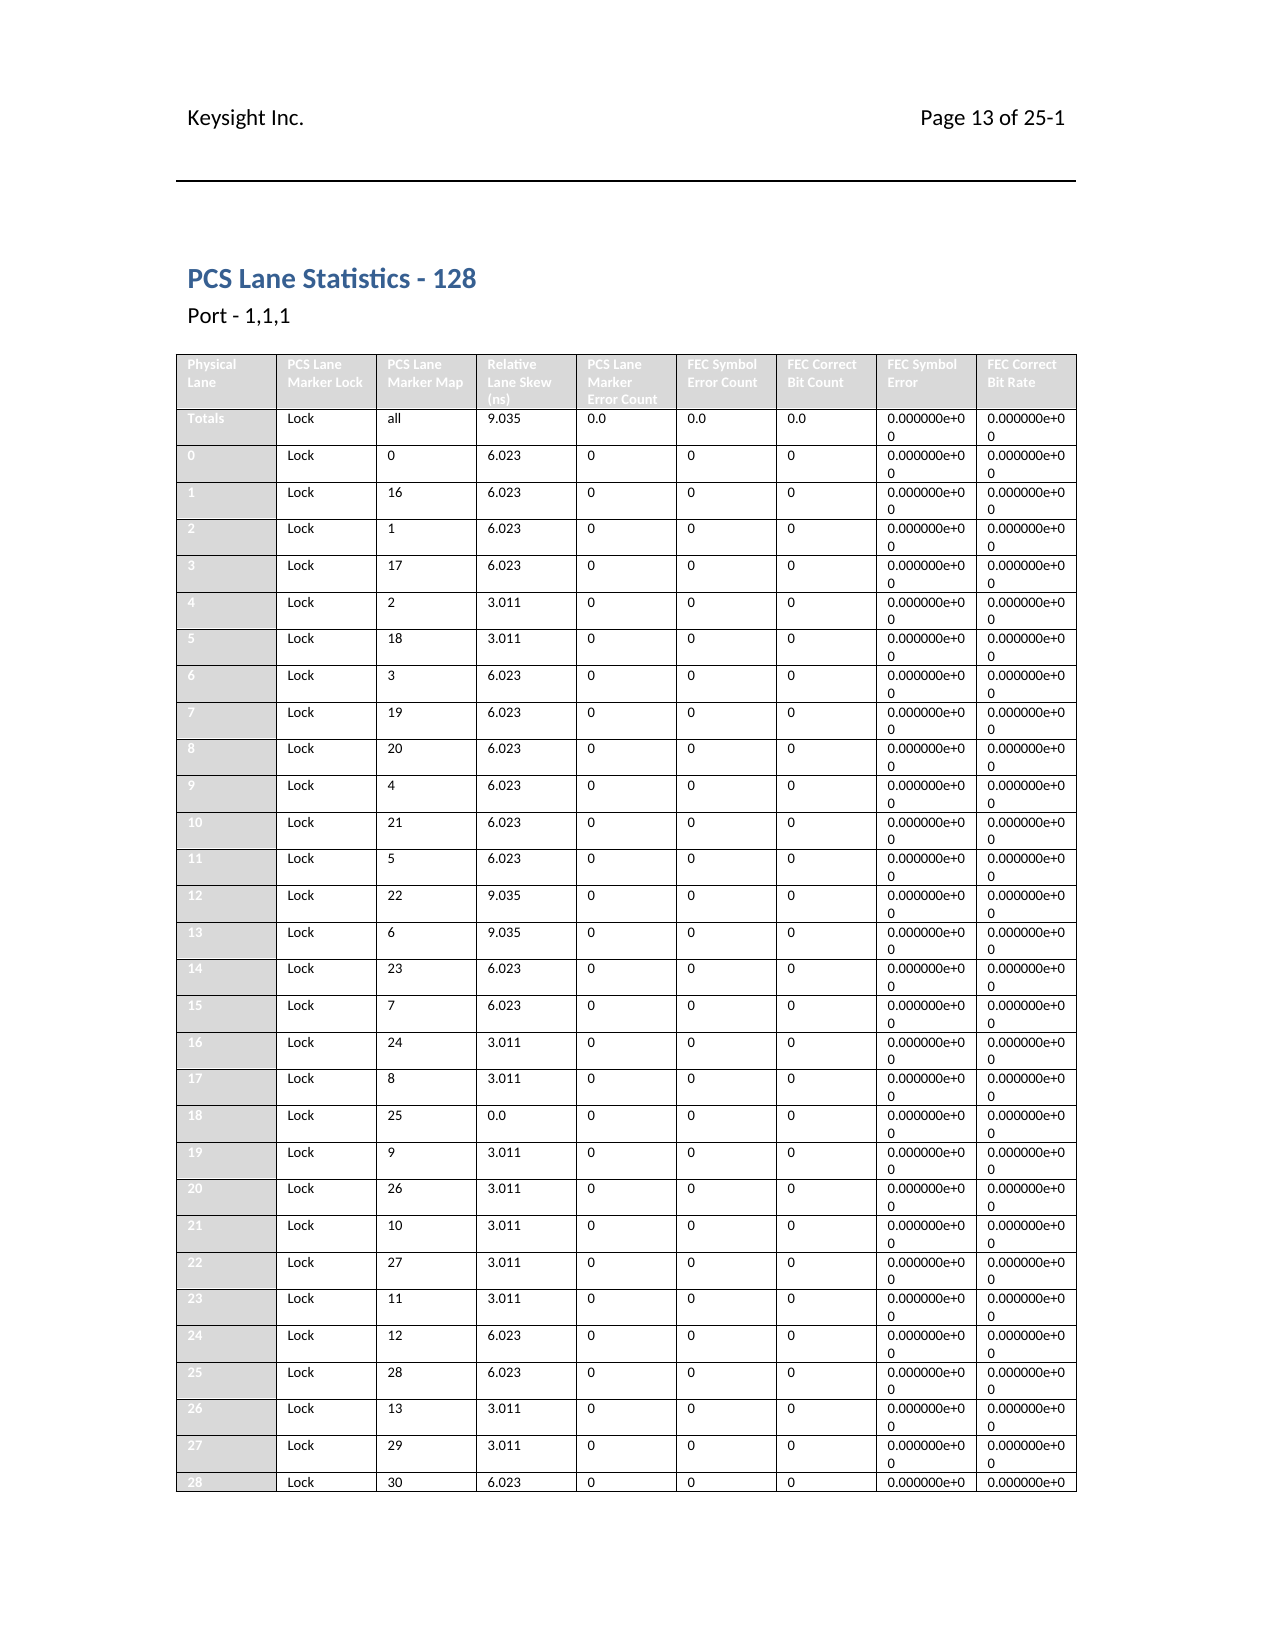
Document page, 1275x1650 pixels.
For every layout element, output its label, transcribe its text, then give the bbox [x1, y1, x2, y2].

table_cell 0.000000e+00 [977, 630, 1076, 665]
table_cell 0 [777, 1070, 876, 1105]
table_cell 0.000000e+00 [977, 483, 1076, 518]
table_cell 25 [177, 1363, 276, 1398]
table_cell 0.000000e+00 [877, 1326, 976, 1362]
table_cell 0 [177, 446, 276, 482]
table_cell 0 [777, 1253, 876, 1288]
table_cell 3 [377, 666, 476, 702]
table_cell 0 [777, 703, 876, 738]
table_cell 0 [777, 1326, 876, 1362]
table_cell 3.011 [477, 593, 576, 628]
table_cell 0 [577, 630, 676, 665]
table_cell 0.0 [777, 410, 876, 445]
table_cell 6.023 [477, 556, 576, 592]
table_cell 2 [177, 520, 276, 555]
table_cell 3.011 [477, 1436, 576, 1472]
table_header FEC Symbol Error [877, 355, 976, 408]
table_cell 16 [177, 1033, 276, 1068]
table_cell 13 [377, 1400, 476, 1435]
table_cell 0 [777, 960, 876, 995]
table_cell 0.000000e+00 [877, 593, 976, 628]
table_cell 0.000000e+00 [977, 886, 1076, 922]
table_cell 3.011 [477, 1290, 576, 1325]
table_cell 0.000000e+00 [877, 1180, 976, 1215]
table_cell Lock [277, 1106, 376, 1142]
table_cell 3.011 [477, 1033, 576, 1068]
table_cell 0.000000e+00 [977, 446, 1076, 482]
table_cell 9.035 [477, 886, 576, 922]
text Port - 1,1,1 [187, 301, 1087, 329]
table_cell Lock [277, 960, 376, 995]
table_cell 0.000000e+00 [977, 410, 1076, 445]
table_cell 0.000000e+00 [977, 1363, 1076, 1398]
table_cell 6.023 [477, 1473, 576, 1491]
table_cell 0.000000e+00 [977, 740, 1076, 775]
table_cell 0.000000e+00 [877, 1400, 976, 1435]
table_cell 0.000000e+00 [877, 996, 976, 1032]
table_cell Lock [277, 886, 376, 922]
table_header PCS Lane Marker Lock [277, 355, 376, 408]
table_cell 0.000000e+00 [977, 520, 1076, 555]
table_cell 0 [777, 1473, 876, 1491]
table_cell 0 [577, 923, 676, 958]
table_cell 0 [677, 850, 776, 885]
table_cell 0 [577, 483, 676, 518]
table_cell 7 [377, 996, 476, 1032]
table_cell 0 [677, 996, 776, 1032]
table_cell 0 [677, 776, 776, 812]
table_cell 0.000000e+00 [977, 1143, 1076, 1178]
table_cell 0.000000e+00 [977, 776, 1076, 812]
table_cell 0 [777, 1143, 876, 1178]
table_cell 0.000000e+00 [977, 960, 1076, 995]
table_cell 3.011 [477, 1070, 576, 1105]
table_cell 0 [777, 630, 876, 665]
table_cell 0 [777, 1216, 876, 1252]
table_cell 19 [377, 703, 476, 738]
subtitle PCS Lane Statistics - 128 [187, 260, 1087, 296]
table_cell Lock [277, 1253, 376, 1288]
table_cell Lock [277, 813, 376, 848]
table_cell 0.000000e+00 [877, 666, 976, 702]
table_cell 1 [177, 483, 276, 518]
table_cell 0.000000e+00 [977, 1180, 1076, 1215]
table_cell 0 [577, 850, 676, 885]
table_cell Lock [277, 1216, 376, 1252]
table_cell 0 [677, 813, 776, 848]
table_cell 9 [177, 776, 276, 812]
table_cell 0.000000e+00 [977, 703, 1076, 738]
table_cell 0 [677, 593, 776, 628]
table_cell 10 [177, 813, 276, 848]
table_cell Lock [277, 850, 376, 885]
table_cell 0 [577, 886, 676, 922]
table_cell 0 [777, 556, 876, 592]
table_cell 0 [677, 1216, 776, 1252]
table_cell 0 [677, 740, 776, 775]
table_cell Lock [277, 666, 376, 702]
table_cell 0 [577, 1326, 676, 1362]
table_cell 0.000000e+00 [977, 1106, 1076, 1142]
table_cell 5 [177, 630, 276, 665]
table_cell 20 [377, 740, 476, 775]
table_cell 5 [377, 850, 476, 885]
table_cell 0 [577, 556, 676, 592]
table_cell 4 [177, 593, 276, 628]
table_cell 0.000000e+00 [877, 886, 976, 922]
table_cell 0.000000e+00 [977, 556, 1076, 592]
table_cell 0.000000e+00 [877, 1436, 976, 1472]
table_cell 0 [577, 1143, 676, 1178]
table_cell 0 [677, 1363, 776, 1398]
table_cell 0 [577, 1400, 676, 1435]
table_cell 0.000000e+00 [977, 1290, 1076, 1325]
table_cell 0 [777, 666, 876, 702]
table_cell 0.000000e+00 [977, 850, 1076, 885]
table_cell 0 [577, 1253, 676, 1288]
table_cell 0.000000e+00 [877, 483, 976, 518]
table_cell 0.000000e+00 [877, 630, 976, 665]
table_cell 14 [177, 960, 276, 995]
table_cell 6 [377, 923, 476, 958]
table_cell 0 [777, 1290, 876, 1325]
table_cell 0 [577, 520, 676, 555]
table_cell 3 [177, 556, 276, 592]
table_cell 0 [677, 1070, 776, 1105]
table_cell 0 [577, 666, 676, 702]
table_cell 0.000000e+00 [877, 1290, 976, 1325]
table_cell 0 [577, 1216, 676, 1252]
table_cell 0 [577, 960, 676, 995]
table_cell Lock [277, 410, 376, 445]
table_cell 3.011 [477, 630, 576, 665]
table_cell Totals [177, 410, 276, 445]
table_cell 24 [177, 1326, 276, 1362]
table_header FEC Correct Bit Count [777, 355, 876, 408]
table_cell 15 [177, 996, 276, 1032]
table_cell 12 [377, 1326, 476, 1362]
table_cell 1 [377, 520, 476, 555]
table_cell 6.023 [477, 1363, 576, 1398]
table_cell 0 [677, 446, 776, 482]
table_cell 0.000000e+00 [977, 1253, 1076, 1288]
table_cell 12 [177, 886, 276, 922]
table_cell 0 [777, 996, 876, 1032]
table_header PCS Lane Marker Error Count [577, 355, 676, 408]
table_cell 0.0 [577, 410, 676, 445]
table_cell 0 [677, 483, 776, 518]
table_cell 0 [677, 1290, 776, 1325]
table_cell 6.023 [477, 1326, 576, 1362]
table_cell 0 [677, 1253, 776, 1288]
table_cell 6.023 [477, 850, 576, 885]
table_cell 0.000000e+00 [877, 410, 976, 445]
table_cell 0 [777, 740, 876, 775]
table_cell 16 [377, 483, 476, 518]
table_cell 20 [177, 1180, 276, 1215]
table_cell Lock [277, 923, 376, 958]
table_cell 0.0 [677, 410, 776, 445]
table_cell 0 [677, 1180, 776, 1215]
table_cell 0.000000e+00 [877, 960, 976, 995]
table_cell 0 [677, 1436, 776, 1472]
table_cell all [377, 410, 476, 445]
table_cell 0 [577, 446, 676, 482]
table_cell 3.011 [477, 1253, 576, 1288]
table_cell 0 [777, 520, 876, 555]
table_cell 0.000000e+00 [877, 556, 976, 592]
table_cell 0 [577, 1070, 676, 1105]
table_cell 21 [177, 1216, 276, 1252]
table_cell 0.000000e+00 [877, 923, 976, 958]
table_cell Lock [277, 1363, 376, 1398]
table_cell Lock [277, 1473, 376, 1491]
table_cell 17 [377, 556, 476, 592]
table_cell 0.000000e+00 [877, 1253, 976, 1288]
table_cell 0.000000e+00 [877, 1216, 976, 1252]
table_cell 23 [377, 960, 476, 995]
table_cell 0.000000e+00 [977, 1436, 1076, 1472]
table_cell 0 [577, 813, 676, 848]
table_cell 0 [577, 740, 676, 775]
table_cell 25 [377, 1106, 476, 1142]
table_cell 18 [177, 1106, 276, 1142]
table_cell 6 [177, 666, 276, 702]
table_cell 0 [677, 1143, 776, 1178]
table_cell 3.011 [477, 1216, 576, 1252]
table_cell 0.000000e+00 [977, 666, 1076, 702]
table_cell 0.000000e+00 [977, 593, 1076, 628]
table_cell 10 [377, 1216, 476, 1252]
table_cell 6.023 [477, 740, 576, 775]
table_cell Lock [277, 1326, 376, 1362]
table_cell 0 [577, 1106, 676, 1142]
table_cell 0.000000e+00 [877, 1106, 976, 1142]
table_cell 0 [777, 1436, 876, 1472]
table_cell 28 [177, 1473, 276, 1491]
table_cell 0 [577, 776, 676, 812]
table_cell 0 [677, 630, 776, 665]
table_cell 0 [677, 886, 776, 922]
table_cell 6.023 [477, 483, 576, 518]
table_cell 0.000000e+00 [877, 776, 976, 812]
table_cell 0.000000e+00 [977, 1070, 1076, 1105]
table_cell 0 [777, 1400, 876, 1435]
table_cell 0.000000e+00 [877, 1143, 976, 1178]
table_cell 0 [677, 1033, 776, 1068]
table_cell 0 [677, 960, 776, 995]
table_cell Lock [277, 1180, 376, 1215]
table_cell 0 [677, 703, 776, 738]
table_cell 0 [577, 703, 676, 738]
table_cell Lock [277, 1143, 376, 1178]
table_cell Lock [277, 593, 376, 628]
table_cell 30 [377, 1473, 476, 1491]
table_cell 0 [777, 1106, 876, 1142]
table_cell 0 [677, 923, 776, 958]
table_cell 0 [577, 1180, 676, 1215]
table_cell 6.023 [477, 960, 576, 995]
table_cell 0 [677, 1400, 776, 1435]
table_cell 0 [777, 923, 876, 958]
table_cell Lock [277, 1290, 376, 1325]
table_cell Lock [277, 703, 376, 738]
table_cell 6.023 [477, 813, 576, 848]
table_cell 13 [177, 923, 276, 958]
table_cell 0 [777, 776, 876, 812]
table_cell 17 [177, 1070, 276, 1105]
table_cell 0 [777, 593, 876, 628]
table_cell 0.000000e+00 [877, 1363, 976, 1398]
table_header PCS Lane Marker Map [377, 355, 476, 408]
table_cell 11 [377, 1290, 476, 1325]
table_cell 9 [377, 1143, 476, 1178]
table_header FEC Correct Bit Rate [977, 355, 1076, 408]
table_cell 0 [777, 1033, 876, 1068]
table_cell Lock [277, 1070, 376, 1105]
table_cell 9.035 [477, 410, 576, 445]
table_cell 9.035 [477, 923, 576, 958]
table_cell 4 [377, 776, 476, 812]
table_header Physical Lane [177, 355, 276, 408]
table_cell Lock [277, 556, 376, 592]
table_cell 28 [377, 1363, 476, 1398]
table_cell 26 [177, 1400, 276, 1435]
table_cell 27 [377, 1253, 476, 1288]
table_cell 0.000000e+00 [977, 813, 1076, 848]
table_cell 0.000000e+00 [977, 996, 1076, 1032]
table_cell 0.000000e+00 [877, 850, 976, 885]
table_cell 0.000000e+00 [977, 1326, 1076, 1362]
table_cell 0 [577, 593, 676, 628]
table_cell Lock [277, 1033, 376, 1068]
table_cell 19 [177, 1143, 276, 1178]
table_cell 0.000000e+00 [977, 1033, 1076, 1068]
table_cell 6.023 [477, 776, 576, 812]
table_cell 2 [377, 593, 476, 628]
table_cell 0 [777, 446, 876, 482]
table_cell Lock [277, 446, 376, 482]
table_cell 22 [377, 886, 476, 922]
table_cell 6.023 [477, 520, 576, 555]
table_cell 0.000000e+00 [877, 1070, 976, 1105]
table_cell 0 [777, 886, 876, 922]
table_cell 0 [777, 850, 876, 885]
table_cell Lock [277, 630, 376, 665]
table_cell 0.000000e+00 [877, 446, 976, 482]
table_cell 0 [377, 446, 476, 482]
table_cell Lock [277, 996, 376, 1032]
table_cell 0 [577, 1290, 676, 1325]
table_cell 8 [377, 1070, 476, 1105]
table_cell 0 [777, 1363, 876, 1398]
table_cell 23 [177, 1290, 276, 1325]
table_cell Lock [277, 1436, 376, 1472]
table_cell 0 [577, 996, 676, 1032]
table_cell 0 [577, 1033, 676, 1068]
table_cell 22 [177, 1253, 276, 1288]
table_cell Lock [277, 483, 376, 518]
table_cell 6.023 [477, 446, 576, 482]
table_cell 0 [777, 483, 876, 518]
table_cell 0.000000e+00 [877, 703, 976, 738]
table_cell 0 [577, 1436, 676, 1472]
table_cell 0.000000e+00 [877, 813, 976, 848]
table_cell 3.011 [477, 1143, 576, 1178]
table_cell 24 [377, 1033, 476, 1068]
table_header FEC Symbol Error Count [677, 355, 776, 408]
table_cell 7 [177, 703, 276, 738]
table_cell Lock [277, 520, 376, 555]
table_cell 0 [777, 1180, 876, 1215]
table_cell 0 [677, 1106, 776, 1142]
table_cell 0.000000e+00 [977, 1400, 1076, 1435]
table_cell 6.023 [477, 996, 576, 1032]
table_cell 0 [577, 1473, 676, 1491]
table_cell 18 [377, 630, 476, 665]
table_cell 0.000000e+00 [877, 520, 976, 555]
table_cell 21 [377, 813, 476, 848]
table_cell 3.011 [477, 1400, 576, 1435]
table_cell Lock [277, 740, 376, 775]
table_cell 0.000000e+00 [977, 1473, 1076, 1491]
table_cell 29 [377, 1436, 476, 1472]
table_cell 0.0 [477, 1106, 576, 1142]
table_cell 27 [177, 1436, 276, 1472]
table_cell 0.000000e+00 [977, 1216, 1076, 1252]
table_cell Lock [277, 1400, 376, 1435]
table_cell 0.000000e+00 [877, 1033, 976, 1068]
table_cell 0 [577, 1363, 676, 1398]
table_cell 0 [677, 520, 776, 555]
table_cell 0 [677, 1473, 776, 1491]
table_cell 3.011 [477, 1180, 576, 1215]
table_cell 0 [677, 556, 776, 592]
table_cell 0.000000e+00 [877, 1473, 976, 1491]
table_cell 11 [177, 850, 276, 885]
table_header Relative Lane Skew (ns) [477, 355, 576, 408]
table_cell 0.000000e+00 [877, 740, 976, 775]
table_cell 26 [377, 1180, 476, 1215]
table_cell 8 [177, 740, 276, 775]
table_cell 0.000000e+00 [977, 923, 1076, 958]
table_cell 6.023 [477, 703, 576, 738]
table_cell 6.023 [477, 666, 576, 702]
table_cell 0 [677, 1326, 776, 1362]
table_cell 0 [677, 666, 776, 702]
table_cell 0 [777, 813, 876, 848]
table_cell Lock [277, 776, 376, 812]
